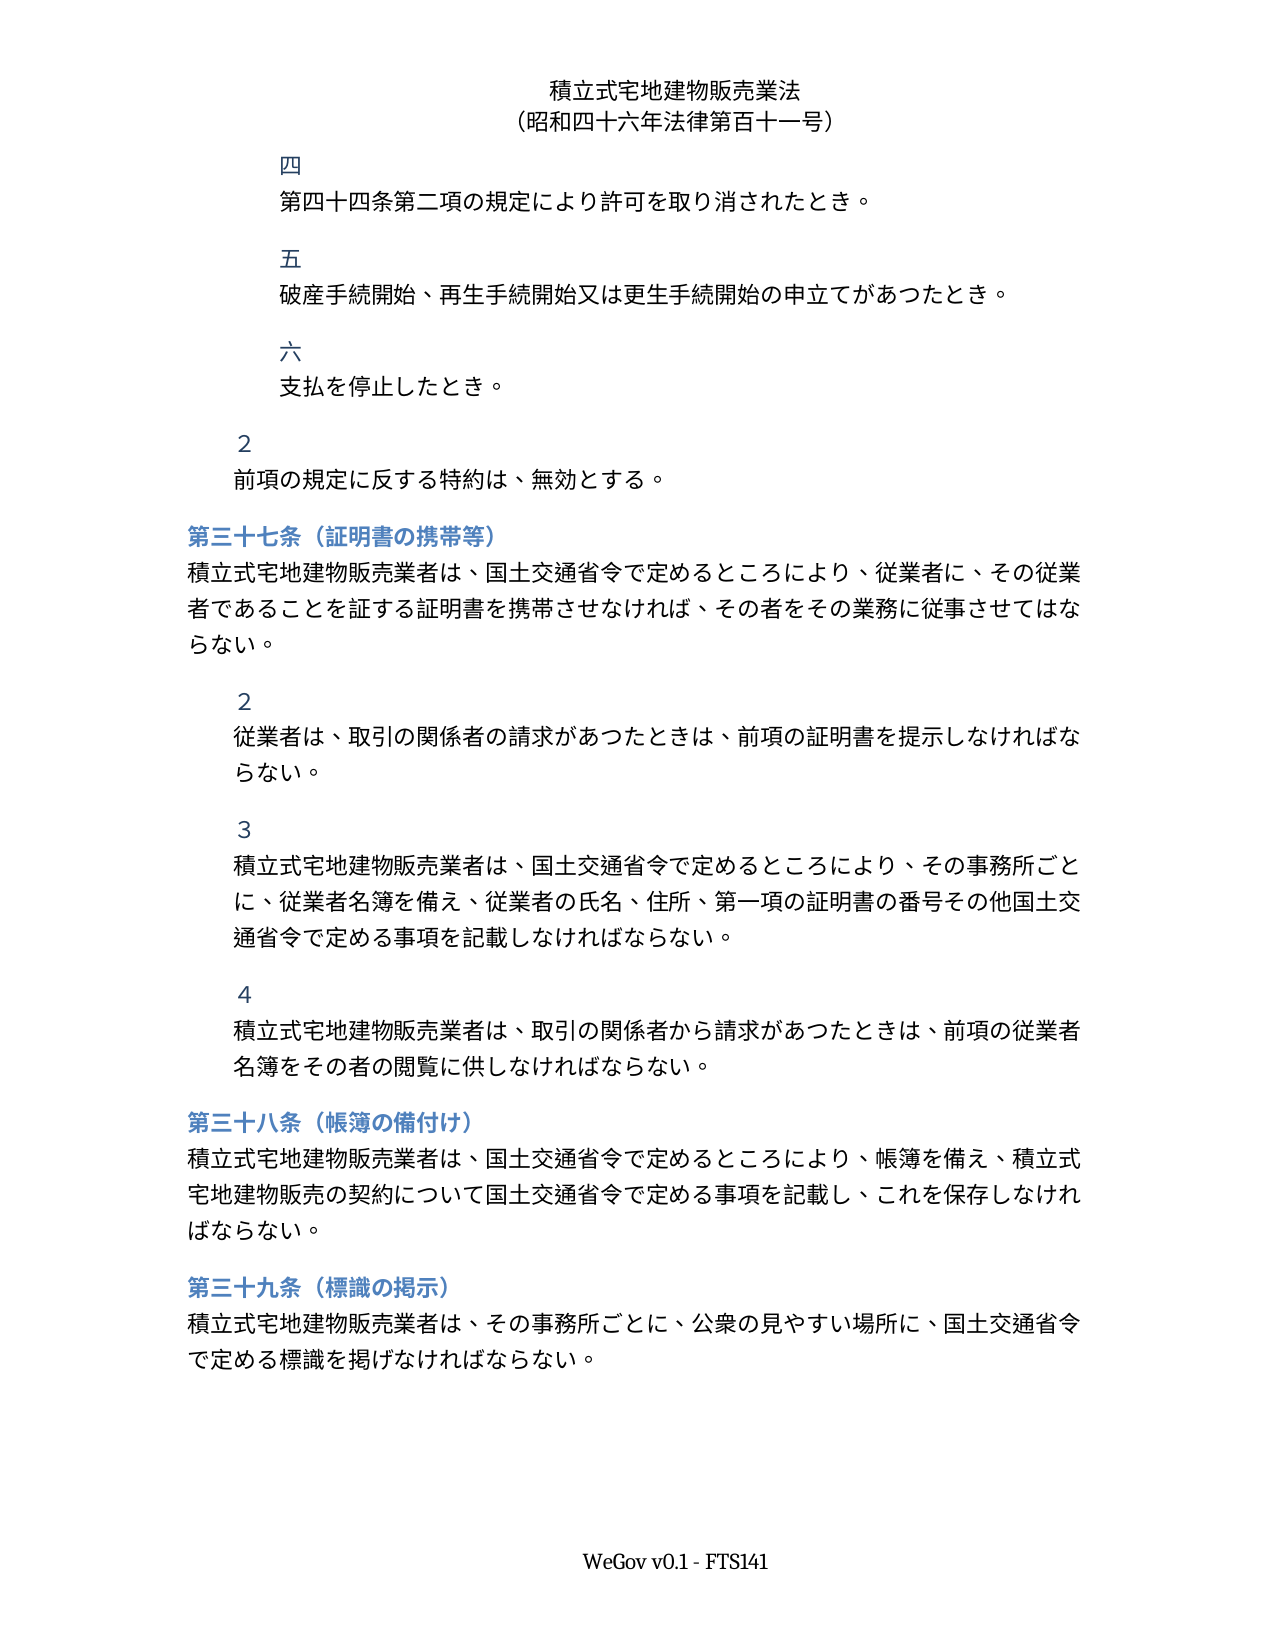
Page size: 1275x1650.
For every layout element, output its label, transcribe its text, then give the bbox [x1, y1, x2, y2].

subtitle 第三十七条（証明書の携帯等） [187, 521, 1087, 552]
subtitle 第三十九条（標識の掲示） [187, 1272, 1087, 1303]
text 積立式宅地建物販売業者は、国土交通省令で定めるところにより、従業者に、その従業者であることを証する証明書を携帯させなければ、その者をその業務に従事させてはならない。 [187, 557, 1087, 660]
text 破産手続開始、再生手続開始又は更生手続開始の申立てがあつたとき。 [279, 279, 1087, 310]
text 積立式宅地建物販売業者は、取引の関係者から請求があつたときは、前項の従業者名簿をその者の閲覧に供しなければならない。 [233, 1014, 1087, 1082]
text 第四十四条第二項の規定により許可を取り消されたとき。 [279, 186, 1087, 217]
subtitle 五 [279, 243, 1087, 274]
subtitle 四 [279, 150, 1087, 181]
subtitle ２ [233, 685, 1087, 717]
text 積立式宅地建物販売業者は、国土交通省令で定めるところにより、帳簿を備え、積立式宅地建物販売の契約について国土交通省令で定める事項を記載し、これを保存しなければならない。 [187, 1143, 1087, 1246]
text 積立式宅地建物販売業者は、その事務所ごとに、公衆の見やすい場所に、国土交通省令で定める標識を掲げなければならない。 [187, 1308, 1087, 1375]
text 従業者は、取引の関係者の請求があつたときは、前項の証明書を提示しなければならない。 [233, 721, 1087, 788]
text 支払を停止したとき。 [279, 371, 1087, 403]
subtitle ４ [233, 979, 1087, 1010]
subtitle ３ [233, 814, 1087, 845]
subtitle 六 [279, 335, 1087, 367]
subtitle 第三十八条（帳簿の備付け） [187, 1107, 1087, 1138]
text 前項の規定に反する特約は、無効とする。 [233, 464, 1087, 495]
text 積立式宅地建物販売業者は、国土交通省令で定めるところにより、その事務所ごとに、従業者名簿を備え、従業者の氏名、住所、第一項の証明書の番号その他国土交通省令で定める事項を記載しなければならない。 [233, 850, 1087, 953]
subtitle ２ [233, 428, 1087, 459]
